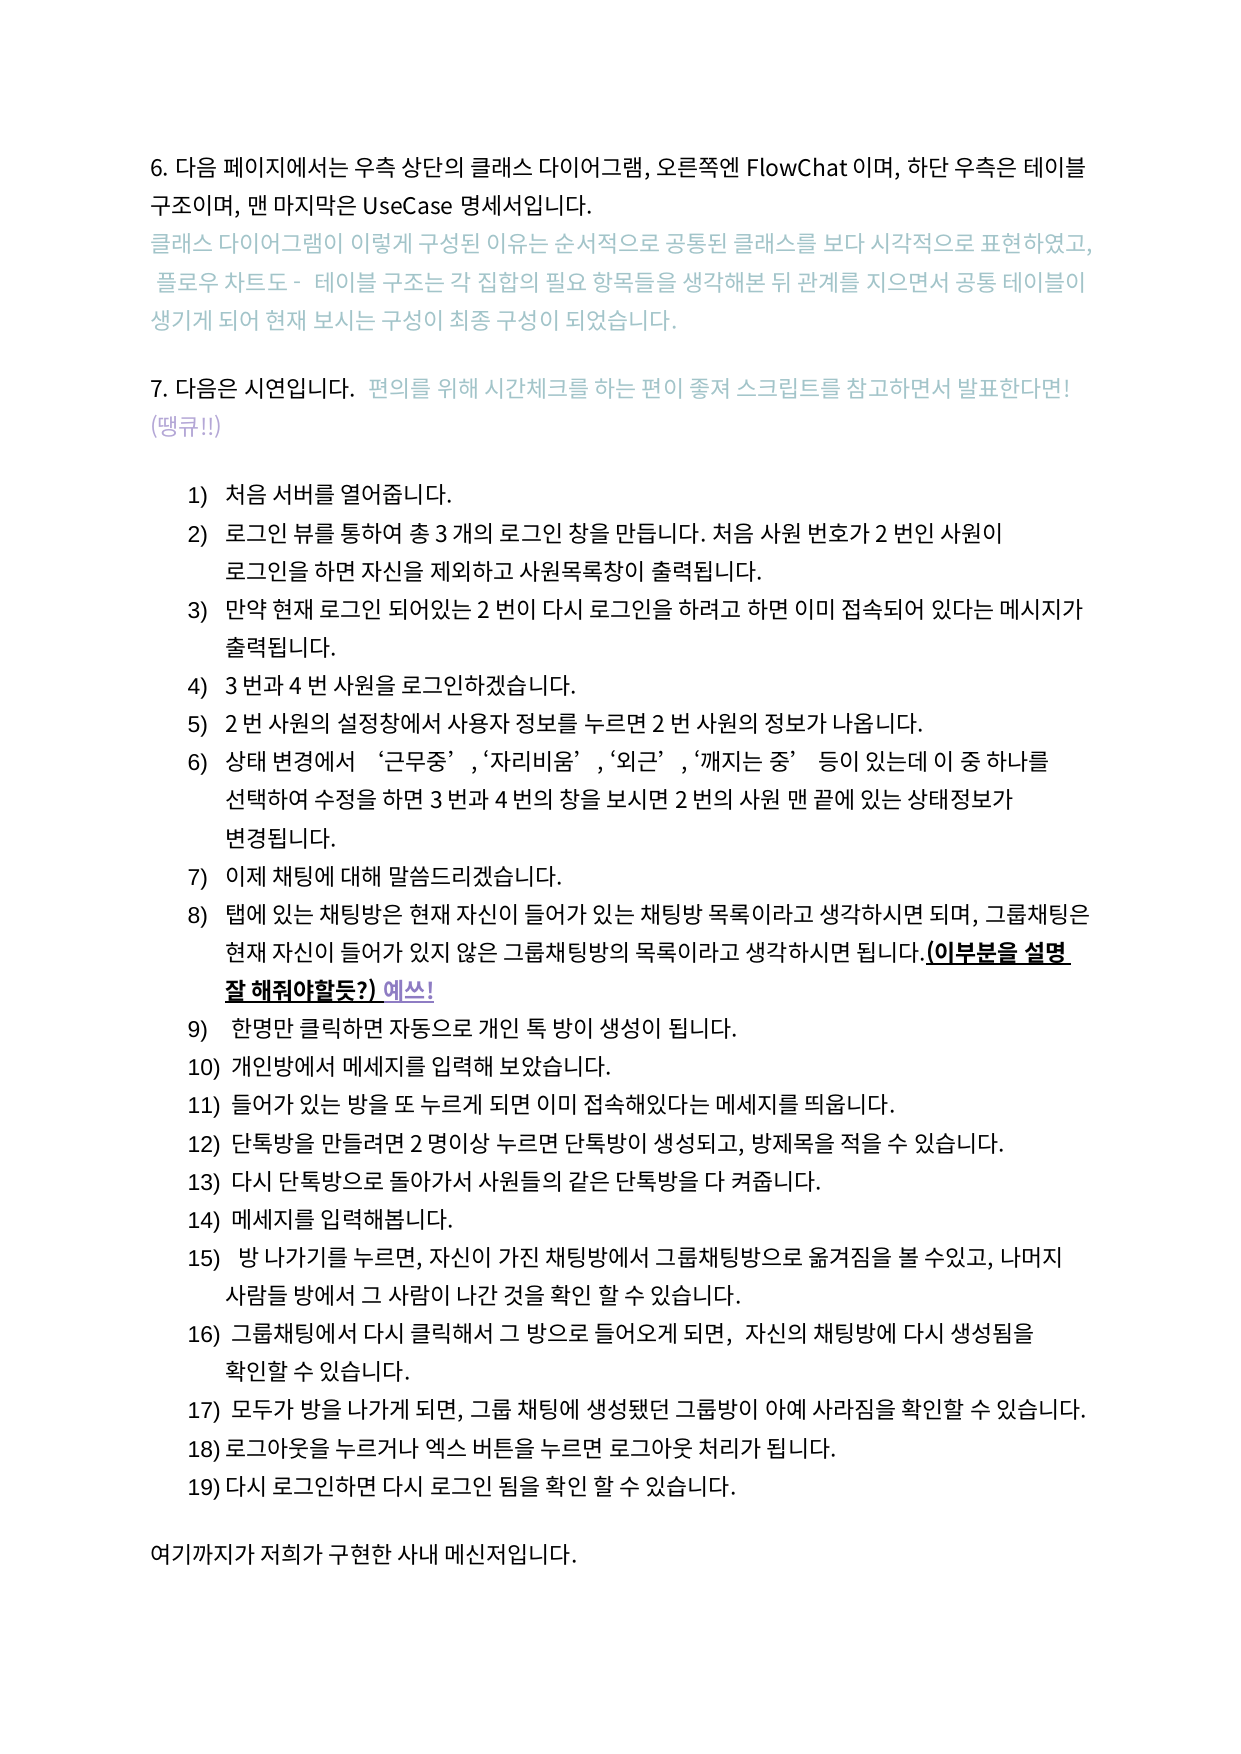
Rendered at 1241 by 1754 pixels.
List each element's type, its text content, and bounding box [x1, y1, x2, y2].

list 단톡방을 만들려면 2명이상 누르면 단톡방이 생성되고, 방제목을 적을 수 있습니다. [187, 1125, 1090, 1159]
list 2번 사원의 설정창에서 사용자 정보를 누르면 2번 사원의 정보가 나옵니다. [187, 706, 1090, 739]
list 3번과 4번 사원을 로그인하겠습니다. [187, 668, 1090, 701]
list 한명만 클릭하면 자동으로 개인 톡 방이 생성이 됩니다. [187, 1011, 1090, 1044]
list 이제 채팅에 대해 말씀드리겠습니다. [187, 858, 1090, 892]
list 모두가 방을 나가게 되면, 그룹 채팅에 생성됐던 그룹방이 아예 사라짐을 확인할 수 있습니다. [187, 1392, 1090, 1426]
list 처음 서버를 열어줍니다. [187, 477, 1090, 511]
text 7. 다음은 시연입니다. 편의를 위해 시간체크를 하는 편이 좋져 스크립트를 참고하면서 발표한다면! (땡큐!!) [150, 371, 1090, 442]
list 방 나가기를 누르면, 자신이 가진 채팅방에서 그룹채팅방으로 옮겨짐을 볼 수있고, 나머지 사람들 방에서 그 사람이 나간 것을 확인 할 수 있습니다. [187, 1240, 1090, 1311]
list 다시 단톡방으로 돌아가서 사원들의 같은 단톡방을 다 켜줍니다. [187, 1163, 1090, 1197]
list 개인방에서 메세지를 입력해 보았습니다. [187, 1049, 1090, 1082]
list 메세지를 입력해봅니다. [187, 1202, 1090, 1235]
list 다시 로그인하면 다시 로그인 됨을 확인 할 수 있습니다. [187, 1468, 1090, 1502]
list 로그아웃을 누르거나 엑스 버튼을 누르면 로그아웃 처리가 됩니다. [187, 1430, 1090, 1464]
list 그룹채팅에서 다시 클릭해서 그 방으로 들어오게 되면, 자신의 채팅방에 다시 생성됨을 확인할 수 있습니다. [187, 1316, 1090, 1387]
text 여기까지가 저희가 구현한 사내 메신저입니다. [150, 1537, 1090, 1570]
list 만약 현재 로그인 되어있는 2번이 다시 로그인을 하려고 하면 이미 접속되어 있다는 메시지가 출력됩니다. [187, 592, 1090, 663]
list 로그인 뷰를 통하여 총 3개의 로그인 창을 만듭니다. 처음 사원 번호가 2번인 사원이 로그인을 하면 자신을 제외하고 사원목록창이 출력됩니다. [187, 515, 1090, 587]
list 탭에 있는 채팅방은 현재 자신이 들어가 있는 채팅방 목록이라고 생각하시면 되며, 그룹채팅은 현재 자신이 들어가 있지 않은 그룹채팅방의 목록이라고 생각하시면 됩니다.(이부분을 설명 잘 해줘야할듯?) 예쓰! [187, 897, 1090, 1006]
text 6. 다음 페이지에서는 우측 상단의 클래스 다이어그램, 오른쪽엔 FlowChat이며, 하단 우측은 테이블 구조이며, 맨 마지막은 UseCase 명세서입니다. [150, 150, 1090, 221]
list 들어가 있는 방을 또 누르게 되면 이미 접속해있다는 메세지를 띄웁니다. [187, 1087, 1090, 1121]
text 클래스 다이어그램이 이렇게 구성된 이유는 순서적으로 공통된 클래스를 보다 시각적으로 표현하였고, 플로우 차트도 - 테이블 구조는 각 집합의 필요 항목들을 생각해본 뒤 관계를 지으면서 공통 테이블이 생기게 되어 현재 보시는 구성이 최종 구성이 되었습니다. [150, 226, 1090, 336]
list 상태 변경에서 ‘근무중’, ‘자리비움’, ‘외근’, ‘깨지는 중’ 등이 있는데 이 중 하나를 선택하여 수정을 하면 3번과 4번의 창을 보시면 2번의 사원 맨 끝에 있는 상태정보가 변경됩니다. [187, 744, 1090, 854]
